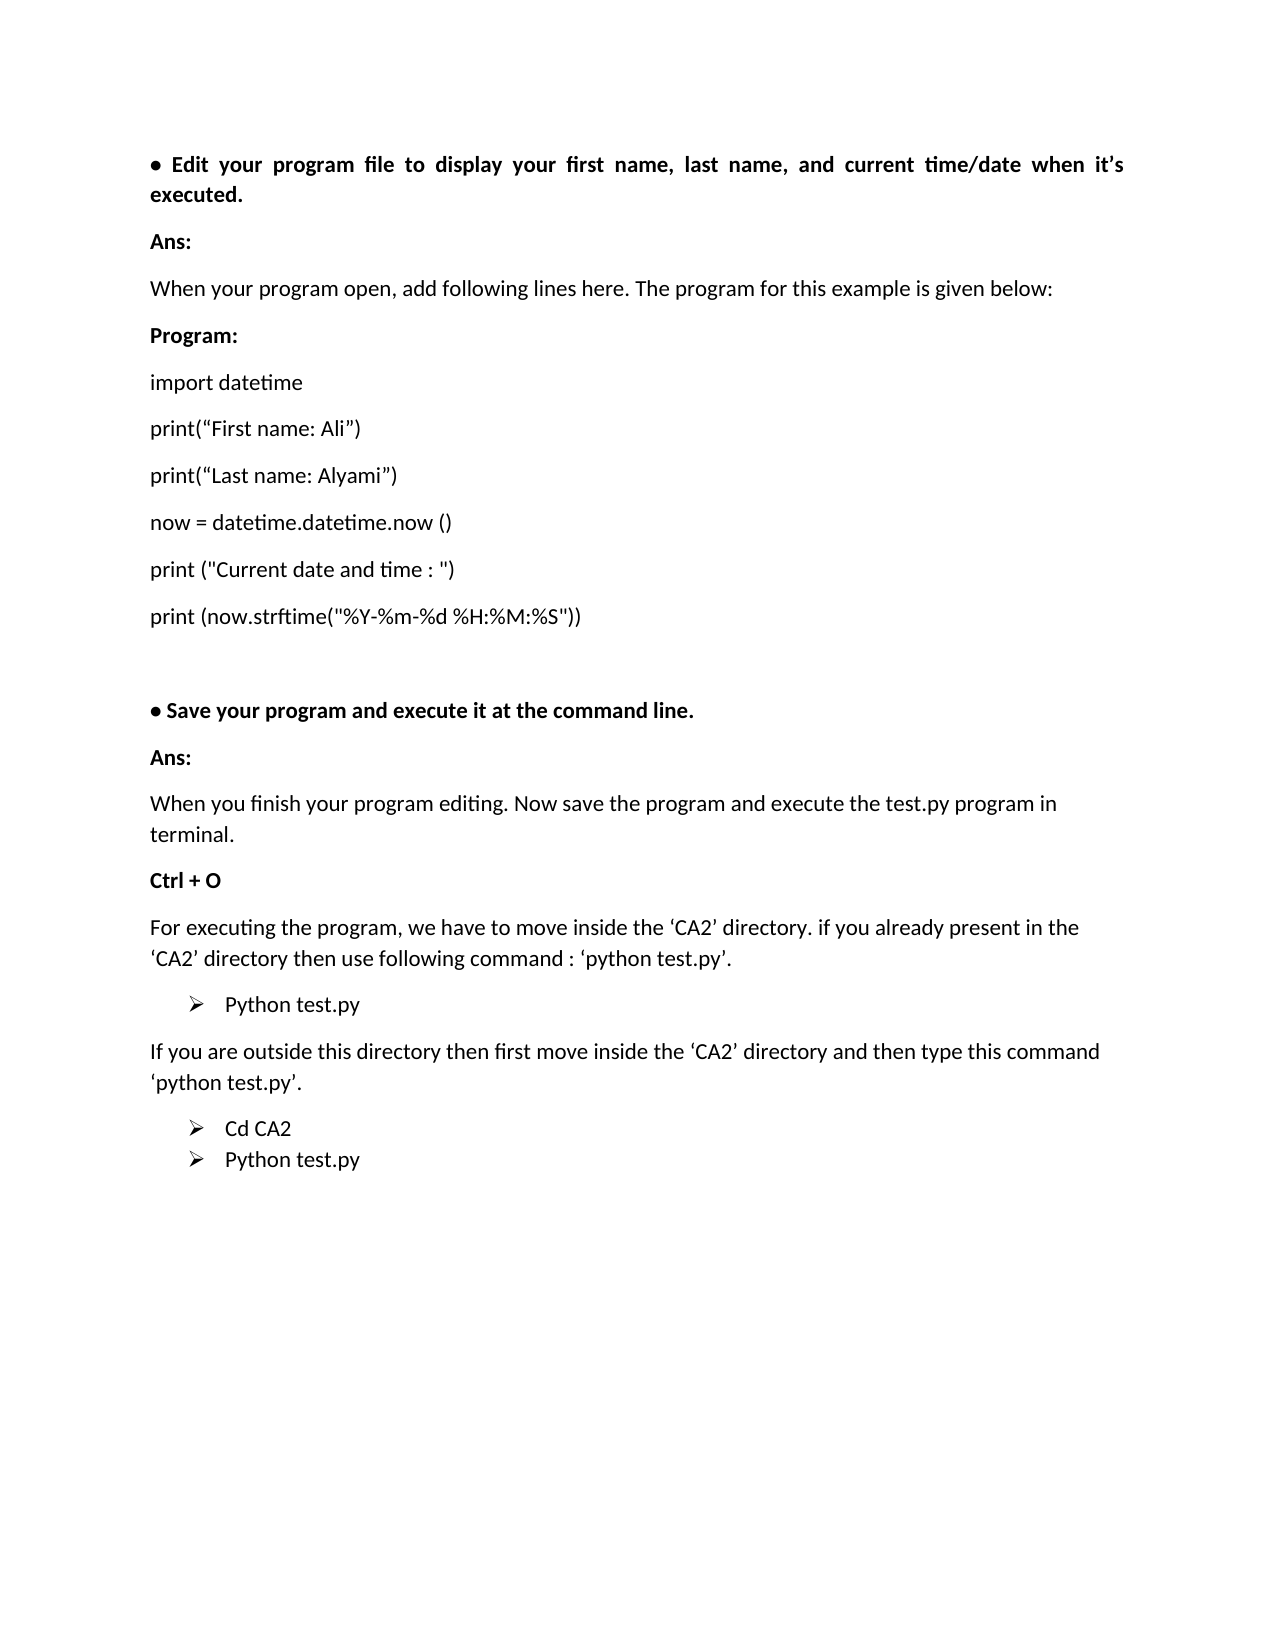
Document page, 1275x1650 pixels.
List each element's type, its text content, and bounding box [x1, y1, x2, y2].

text For executing the program, we have to move inside the ‘CA2’ directory. if you already present in the ‘CA2’ directory then use following command : ‘python test.py’. [150, 913, 1125, 972]
text When your program open, add following lines here. The program for this example is given below: [150, 274, 1125, 302]
text Ctrl + O [150, 867, 1125, 895]
list Python test.py [187, 991, 1125, 1019]
list Cd CA2 [187, 1114, 1125, 1143]
text • Edit your program file to display your first name, last name, and current time/date when it’s executed. [150, 150, 1125, 208]
text • Save your program and execute it at the command line. [150, 696, 1125, 724]
text print(“Last name: Alyami”) [150, 461, 1125, 489]
list Python test.py [187, 1145, 1125, 1173]
text When you finish your program editing. Now save the program and execute the test.py program in terminal. [150, 789, 1125, 848]
text print (now.strftime("%Y-%m-%d %H:%M:%S")) [150, 602, 1125, 630]
text Ans: [150, 743, 1125, 771]
text Ans: [150, 227, 1125, 255]
text print ("Current date and time : ") [150, 555, 1125, 583]
text now = datetime.datetime.now () [150, 508, 1125, 536]
text Program: [150, 321, 1125, 349]
text print(“First name: Ali”) [150, 414, 1125, 443]
text import datetime [150, 368, 1125, 396]
text If you are outside this directory then first move inside the ‘CA2’ directory and then type this command ‘python test.py’. [150, 1037, 1125, 1096]
